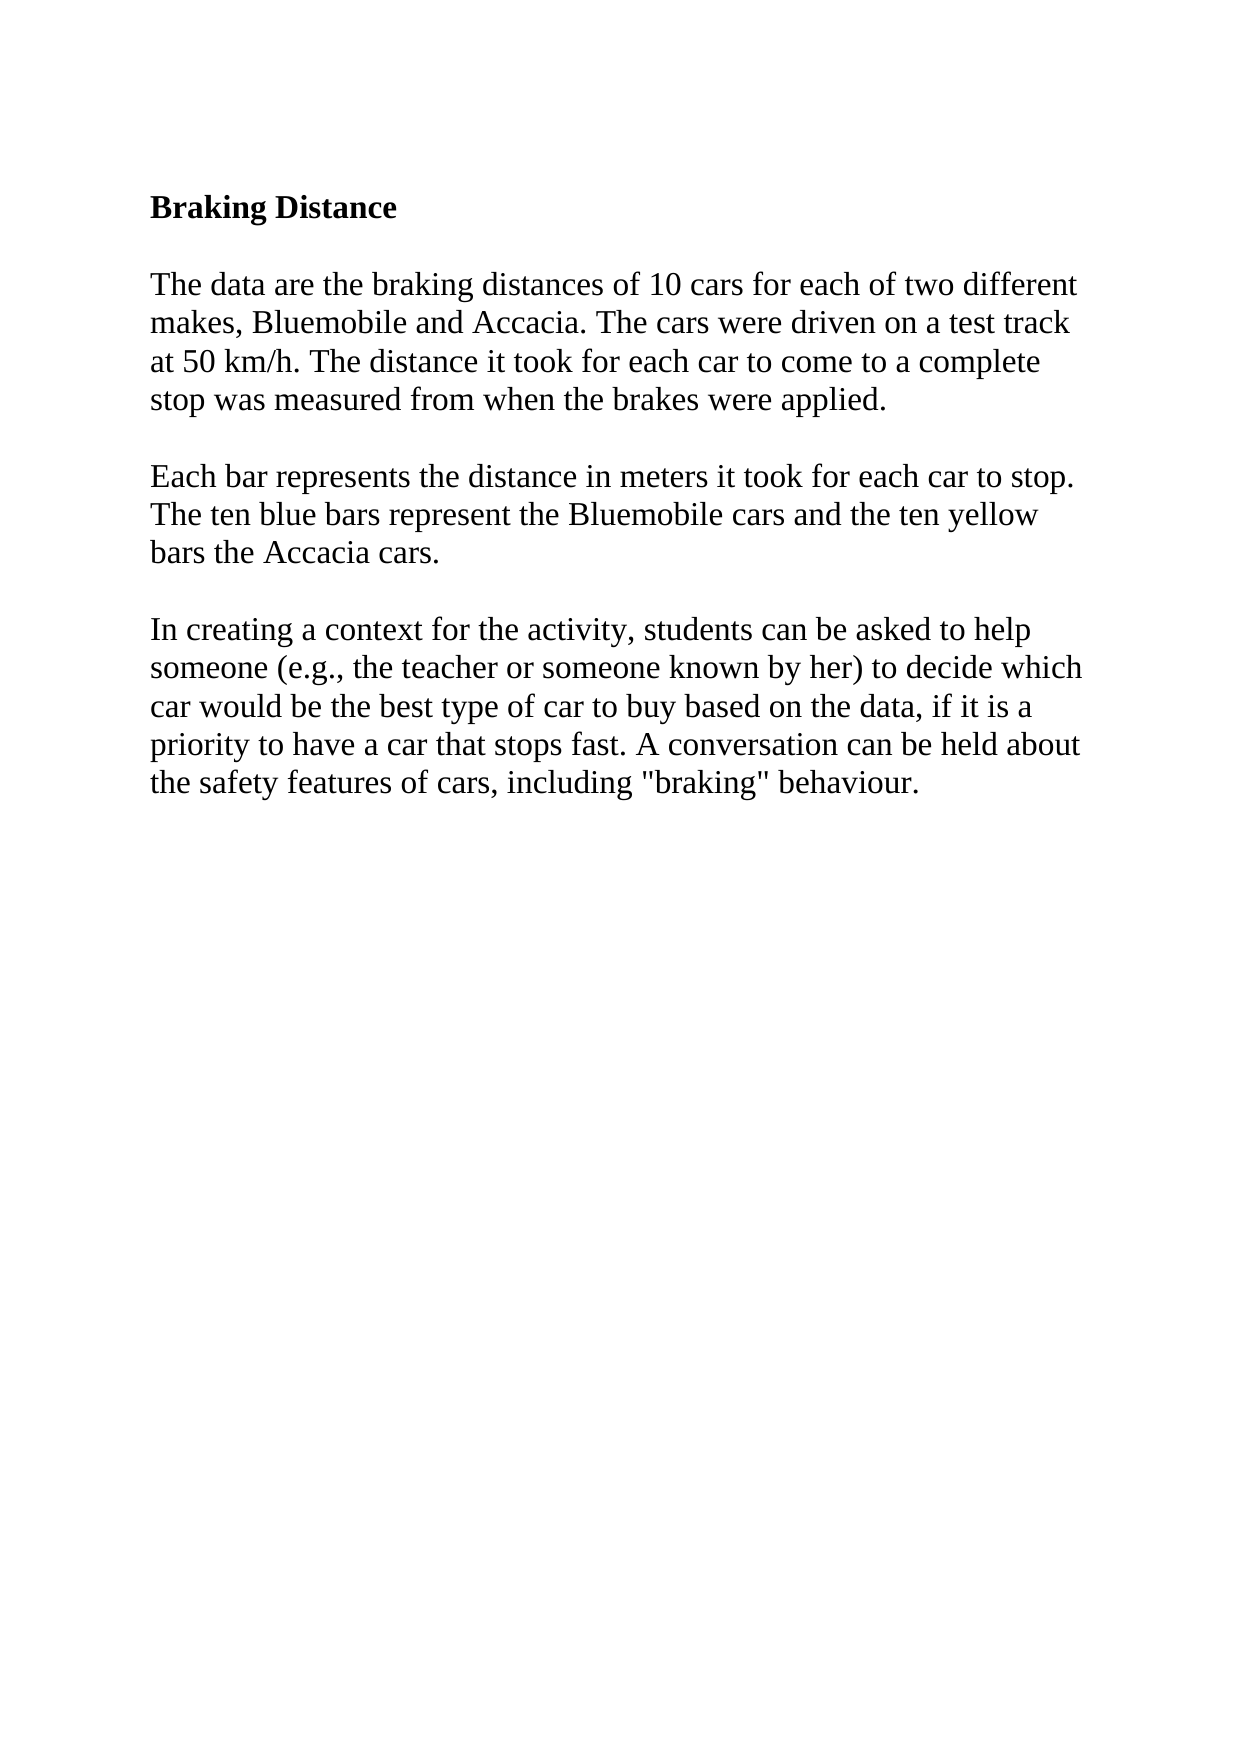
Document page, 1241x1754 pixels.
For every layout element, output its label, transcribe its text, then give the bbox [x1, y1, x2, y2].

text Each bar represents the distance in meters it took for each car to stop. The ten blue bars represent the Bluemobile cars and the ten yellow bars the Accacia cars. [150, 456, 1090, 571]
text The data are the braking distances of 10 cars for each of two different makes, Bluemobile and Accacia. The cars were driven on a test track at 50 km/h. The distance it took for each car to come to a complete stop was measured from when the brakes were applied. [150, 264, 1090, 417]
text Braking Distance [150, 187, 1090, 226]
text In creating a context for the activity, students can be asked to help someone (e.g., the teacher or someone known by her) to decide which car would be the best type of car to buy based on the data, if it is a priority to have a car that stops fast. A conversation can be held about the safety features of cars, including "braking" behaviour. [150, 609, 1090, 801]
